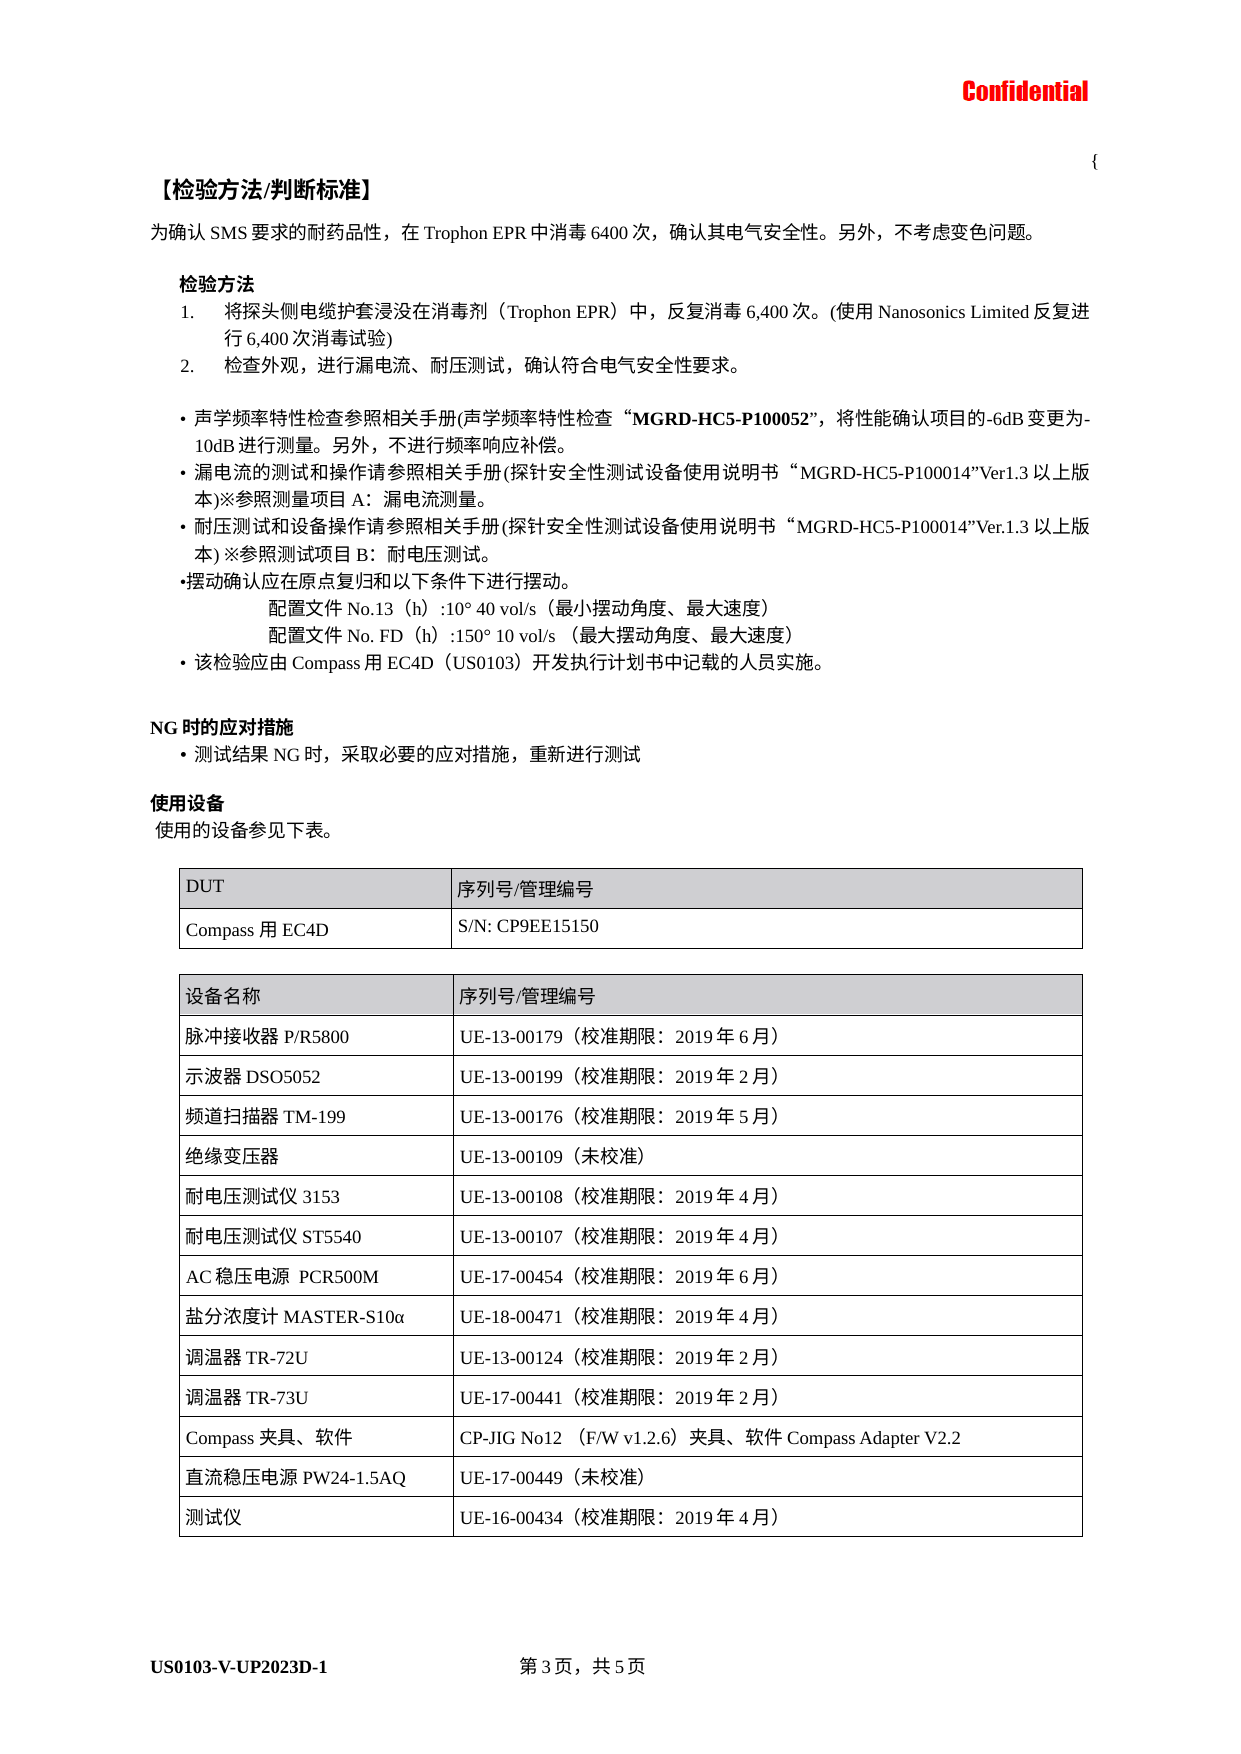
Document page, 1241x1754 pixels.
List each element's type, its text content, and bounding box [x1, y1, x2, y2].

table_cell 耐电压测试仪ST5540 [180, 1216, 453, 1255]
table_cell UE-13-00199（校准期限：2019年2月） [454, 1056, 1082, 1095]
table_cell 频道扫描器TM-199 [180, 1096, 453, 1135]
list 声学频率特性检查参照相关手册(声学频率特性检查“MGRD-HC5-P100052”，将性能确认项目的-6dB变更为-10dB进行测量。另外，不进行频率响应补偿。 [179, 403, 1090, 458]
table_cell UE-18-00471（校准期限：2019年4月） [454, 1296, 1082, 1335]
table_cell S/N: CP9EE15150 [452, 909, 1082, 948]
table_cell UE-13-00179（校准期限：2019年6月） [454, 1016, 1082, 1054]
text 配置文件No.13（h）:10° 40 vol/s（最小摆动角度、最大速度） [268, 593, 1090, 621]
table_cell 直流稳压电源 PW24-1.5AQ [180, 1457, 453, 1496]
table_cell UE-13-00124（校准期限：2019年2月） [454, 1336, 1082, 1375]
table_cell AC稳压电源 PCR500M [180, 1256, 453, 1295]
table_cell Compass 夹具、软件 [180, 1417, 453, 1456]
text •摆动确认应在原点复归和以下条件下进行摆动。 [179, 566, 1090, 593]
list 耐压测试和设备操作请参照相关手册(探针安全性测试设备使用说明书“MGRD-HC5-P100014”Ver.1.3以上版本) ※参照测试项目B：耐电压测试。 [179, 512, 1090, 566]
table_header DUT [180, 869, 451, 908]
text NG时的应对措施 [150, 713, 1090, 740]
table_cell Compass 用 EC4D [180, 909, 451, 948]
table_cell 盐分浓度计MASTER-S10α [180, 1296, 453, 1335]
list 漏电流的测试和操作请参照相关手册(探针安全性测试设备使用说明书“MGRD-HC5-P100014”Ver1.3以上版本)※参照测量项目A：漏电流测量。 [179, 458, 1090, 512]
table_cell UE-16-00434（校准期限：2019年4月） [454, 1497, 1082, 1536]
table_cell 脉冲接收器 P/R5800 [180, 1016, 453, 1054]
table_cell UE-13-00109（未校准） [454, 1136, 1082, 1175]
table_cell CP-JIG No12 （F/W v1.2.6）夹具、软件 Compass Adapter V2.2 [454, 1417, 1082, 1456]
table_header 设备名称 [180, 975, 453, 1014]
table_cell 调温器TR-72U [180, 1336, 453, 1375]
list 测试结果NG时，采取必要的应对措施，重新进行测试 [180, 740, 1090, 767]
table_cell UE-13-00108（校准期限：2019年4月） [454, 1176, 1082, 1215]
table_header 序列号/管理编号 [452, 869, 1082, 908]
text 配置文件No. FD（h）:150° 10 vol/s （最大摆动角度、最大速度） [268, 621, 1090, 648]
text 使用设备 [150, 788, 1090, 816]
table_cell UE-13-00176（校准期限：2019年5月） [454, 1096, 1082, 1135]
list 该检验应由Compass用EC4D（US0103）开发执行计划书中记载的人员实施。 [179, 648, 1090, 675]
table_cell UE-13-00107（校准期限：2019年4月） [454, 1216, 1082, 1255]
text 使用的设备参见下表。 [150, 816, 1090, 843]
table_cell 耐电压测试仪 3153 [180, 1176, 453, 1215]
text 检验方法 [179, 269, 1090, 297]
text 为确认SMS要求的耐药品性，在Trophon EPR中消毒6400次，确认其电气安全性。另外，不考虑变色问题。 [150, 217, 1090, 244]
list 将探头侧电缆护套浸没在消毒剂（Trophon EPR）中，反复消毒6,400次。(使用Nanosonics Limited反复进行6,400次消毒试验) [180, 297, 1090, 351]
table_cell UE-17-00454（校准期限：2019年6月） [454, 1256, 1082, 1295]
text {【检验方法/判断标准】 [150, 150, 1090, 205]
table_cell 调温器 TR-73U [180, 1376, 453, 1416]
table_cell 绝缘变压器 [180, 1136, 453, 1175]
table_cell UE-17-00449（未校准） [454, 1457, 1082, 1496]
list 检查外观，进行漏电流、耐压测试，确认符合电气安全性要求。 [180, 351, 1090, 378]
table_cell UE-17-00441（校准期限：2019年2月） [454, 1376, 1082, 1416]
table_cell 测试仪 [180, 1497, 453, 1536]
table_cell 示波器DSO5052 [180, 1056, 453, 1095]
table_header 序列号/管理编号 [454, 975, 1082, 1014]
